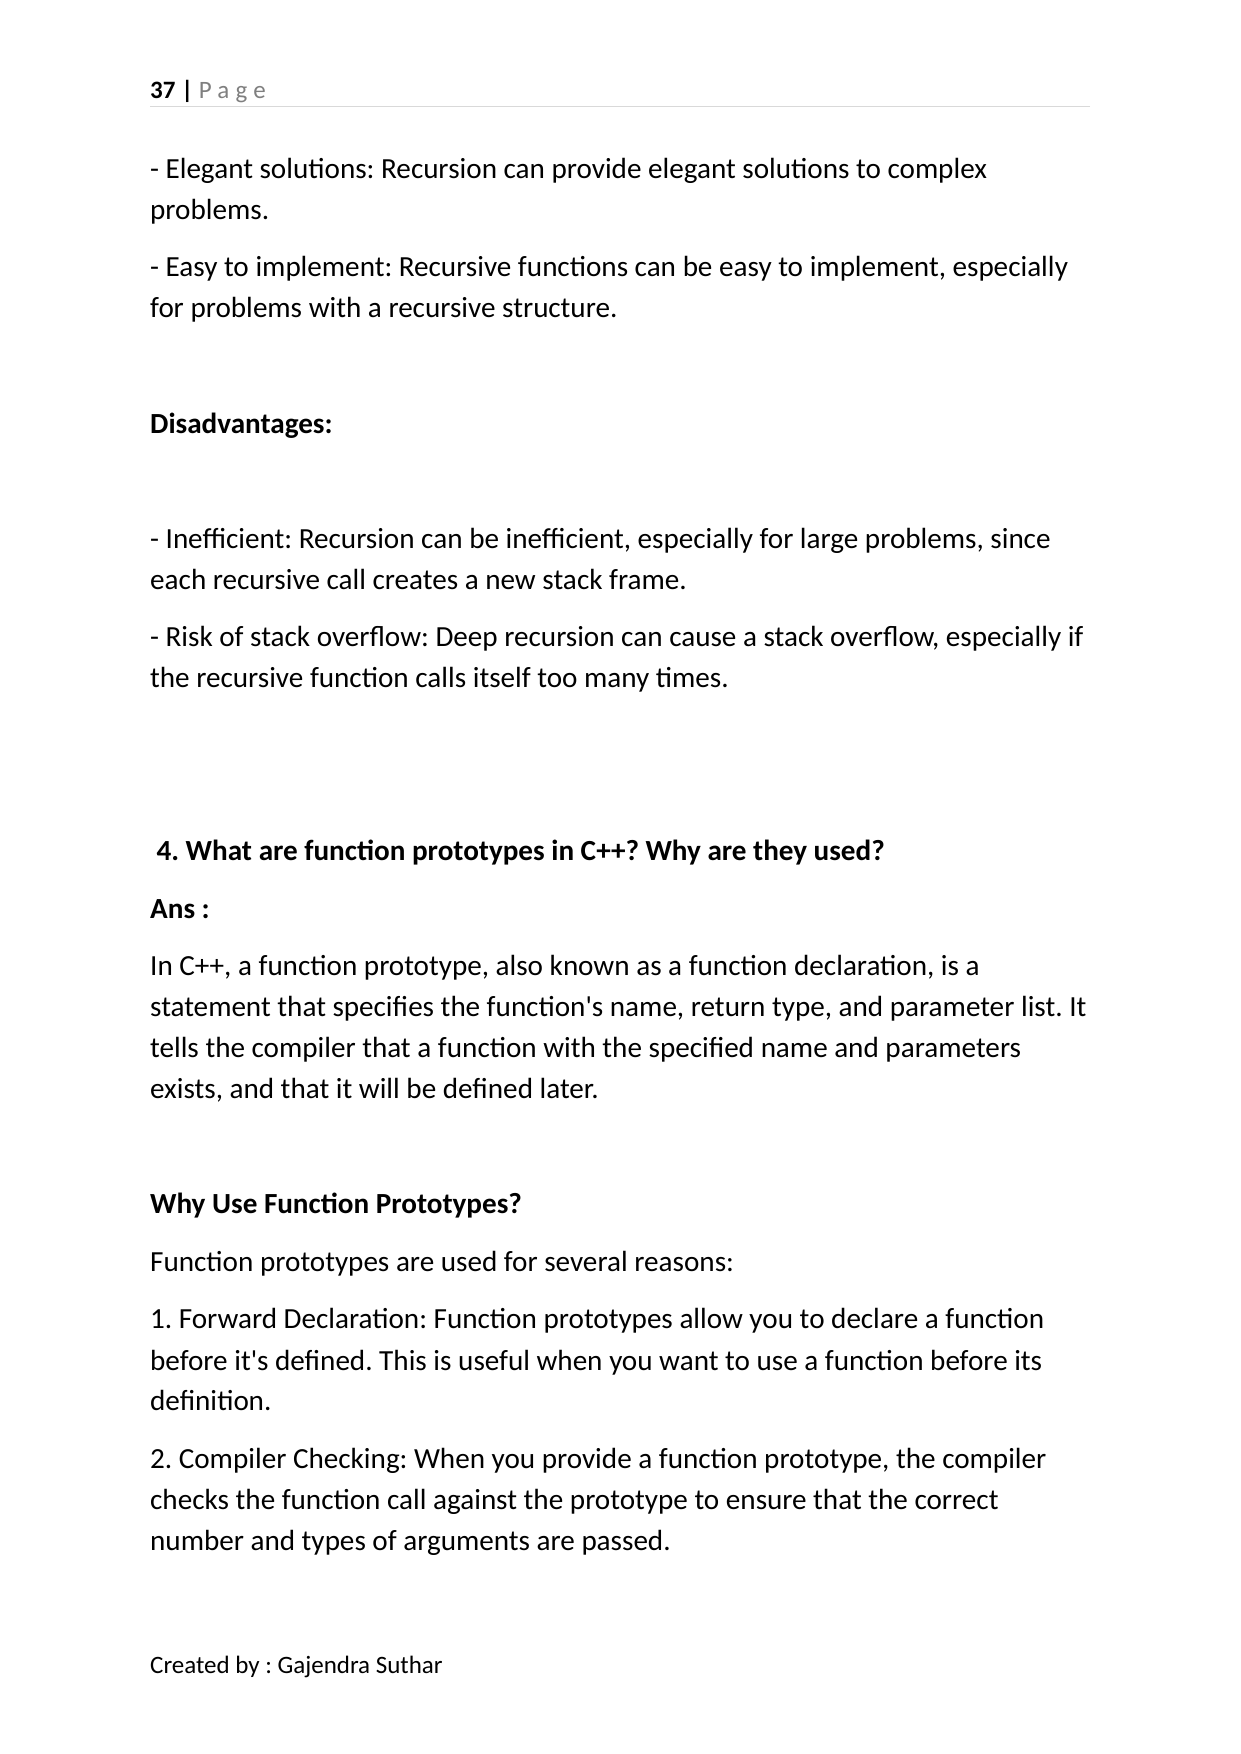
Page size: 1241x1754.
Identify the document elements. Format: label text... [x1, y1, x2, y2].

text - Easy to implement: Recursive functions can be easy to implement, especially for problems with a recursive structure. [150, 248, 1090, 325]
text Ans : [150, 890, 1090, 925]
text Why Use Function Prototypes? [150, 1185, 1090, 1221]
text 2. Compiler Checking: When you provide a function prototype, the compiler checks the function call against the prototype to ensure that the correct number and types of arguments are passed. [150, 1440, 1090, 1558]
text Function prototypes are used for several reasons: [150, 1243, 1090, 1279]
text Disadvantages: [150, 405, 1090, 440]
text - Elegant solutions: Recursion can provide elegant solutions to complex problems. [150, 150, 1090, 227]
text 4. What are function prototypes in C++? Why are they used? [150, 832, 1090, 868]
text - Inefficient: Recursion can be inefficient, especially for large problems, since each recursive call creates a new stack frame. [150, 520, 1090, 596]
text 1. Forward Declaration: Function prototypes allow you to declare a function before it's defined. This is useful when you want to use a function before its definition. [150, 1301, 1090, 1418]
text - Risk of stack overflow: Deep recursion can cause a stack overflow, especially if the recursive function calls itself too many times. [150, 618, 1090, 695]
text In C++, a function prototype, also known as a function declaration, is a statement that specifies the function's name, return type, and parameter list. It tells the compiler that a function with the specified name and parameters exists, and that it will be defined later. [150, 947, 1090, 1106]
